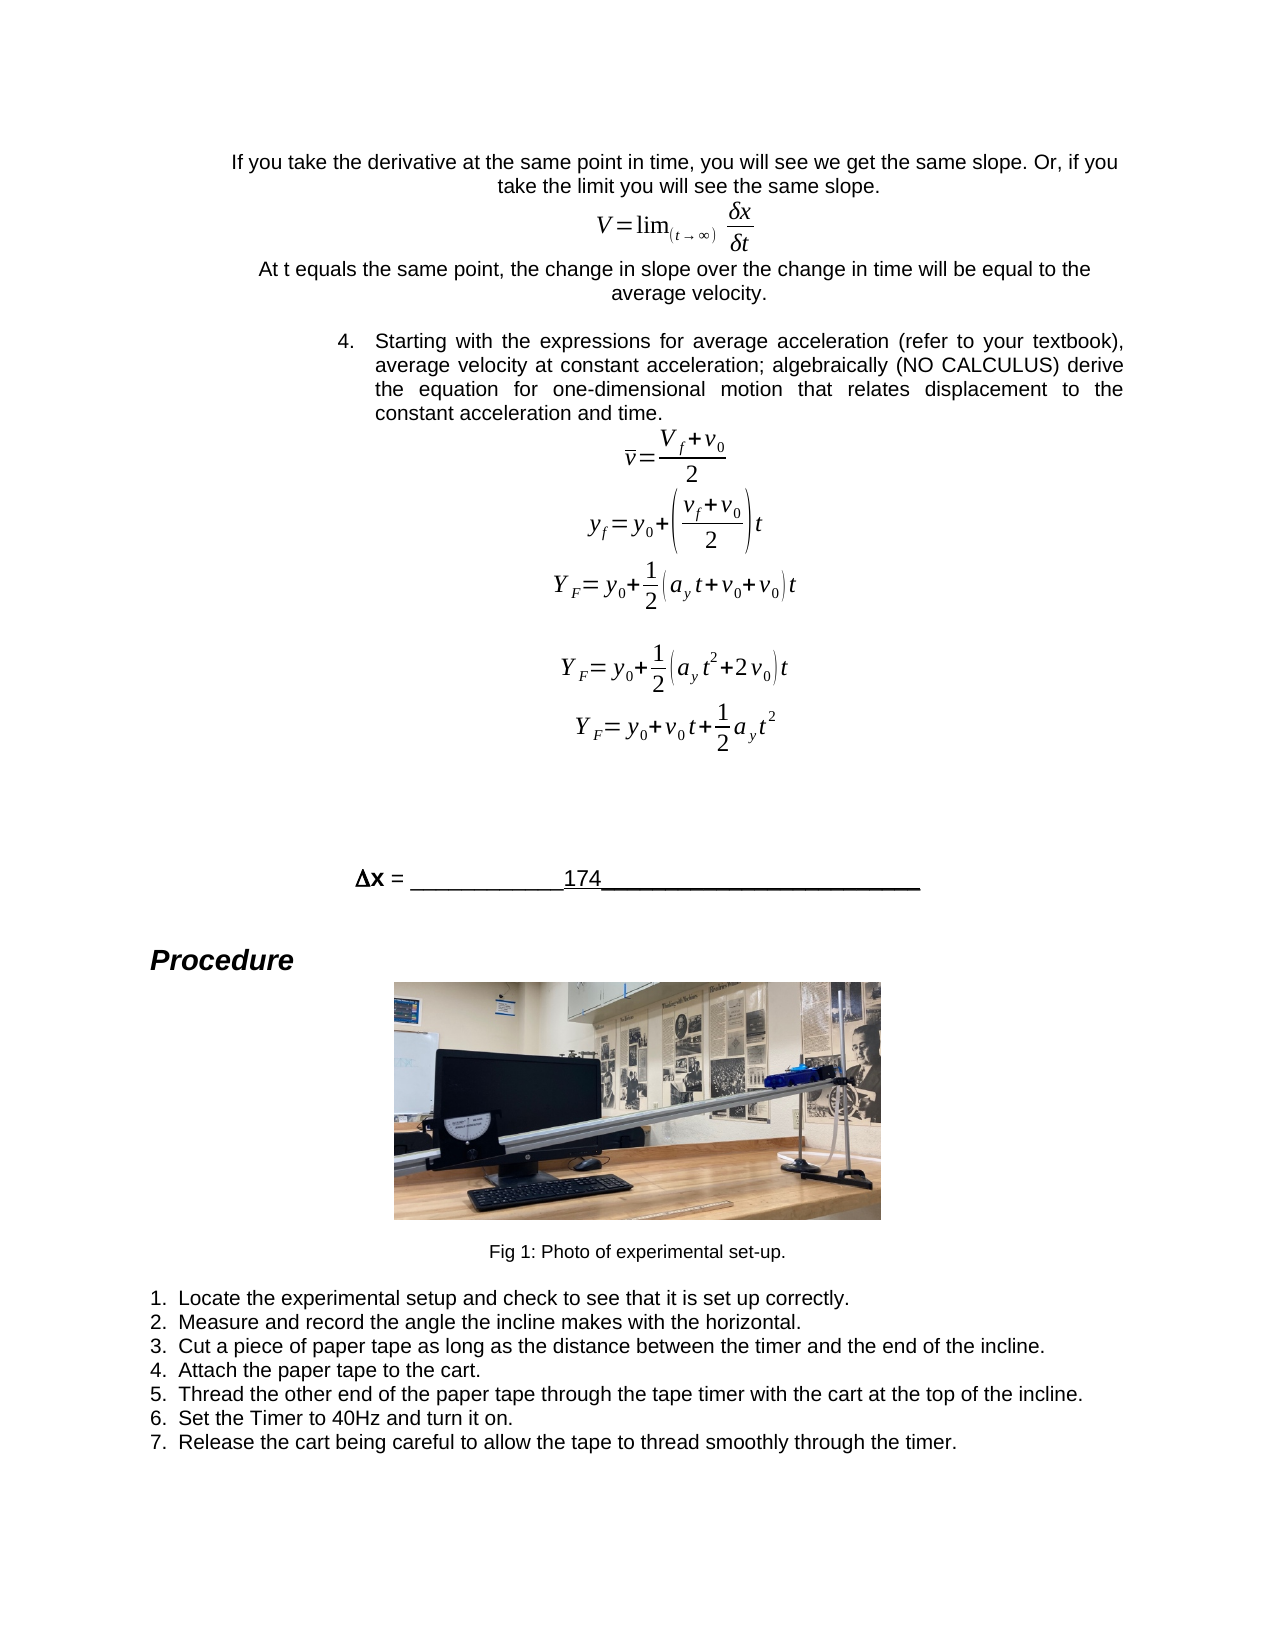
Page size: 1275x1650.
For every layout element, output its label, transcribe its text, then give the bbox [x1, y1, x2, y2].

subtitle Procedure [150, 943, 1125, 976]
list Starting with the expressions for average acceleration (refer to your textbook), average velocity at constant acceleration; algebraically (NO CALCULUS) derive the equation for one-dimensional motion that relates displacement to the constant acceleration and time. [337, 329, 1125, 424]
list Release the cart being careful to allow the tape to thread smoothly through the timer. [150, 1430, 1125, 1454]
text Fig 1: Photo of experimental set-up. [150, 1241, 1125, 1262]
list Thread the other end of the paper tape through the tape timer with the cart at the top of the incline. [150, 1382, 1125, 1406]
text At t equals the same point, the change in slope over the change in time will be equal to the average velocity. [225, 257, 1125, 305]
list Attach the paper tape to the cart. [150, 1358, 1125, 1382]
text If you take the derivative at the same point in time, you will see we get the same slope. Or, if you take the limit you will see the same slope. [225, 150, 1125, 198]
text x = ____________174_________________________ [150, 863, 1125, 892]
list Locate the experimental setup and check to see that it is set up correctly. [150, 1286, 1125, 1310]
picture [394, 982, 881, 1220]
list Set the Timer to 40Hz and turn it on. [150, 1406, 1125, 1430]
list Cut a piece of paper tape as long as the distance between the timer and the end of the incline. [150, 1334, 1125, 1358]
list Measure and record the angle the incline makes with the horizontal. [150, 1310, 1125, 1334]
